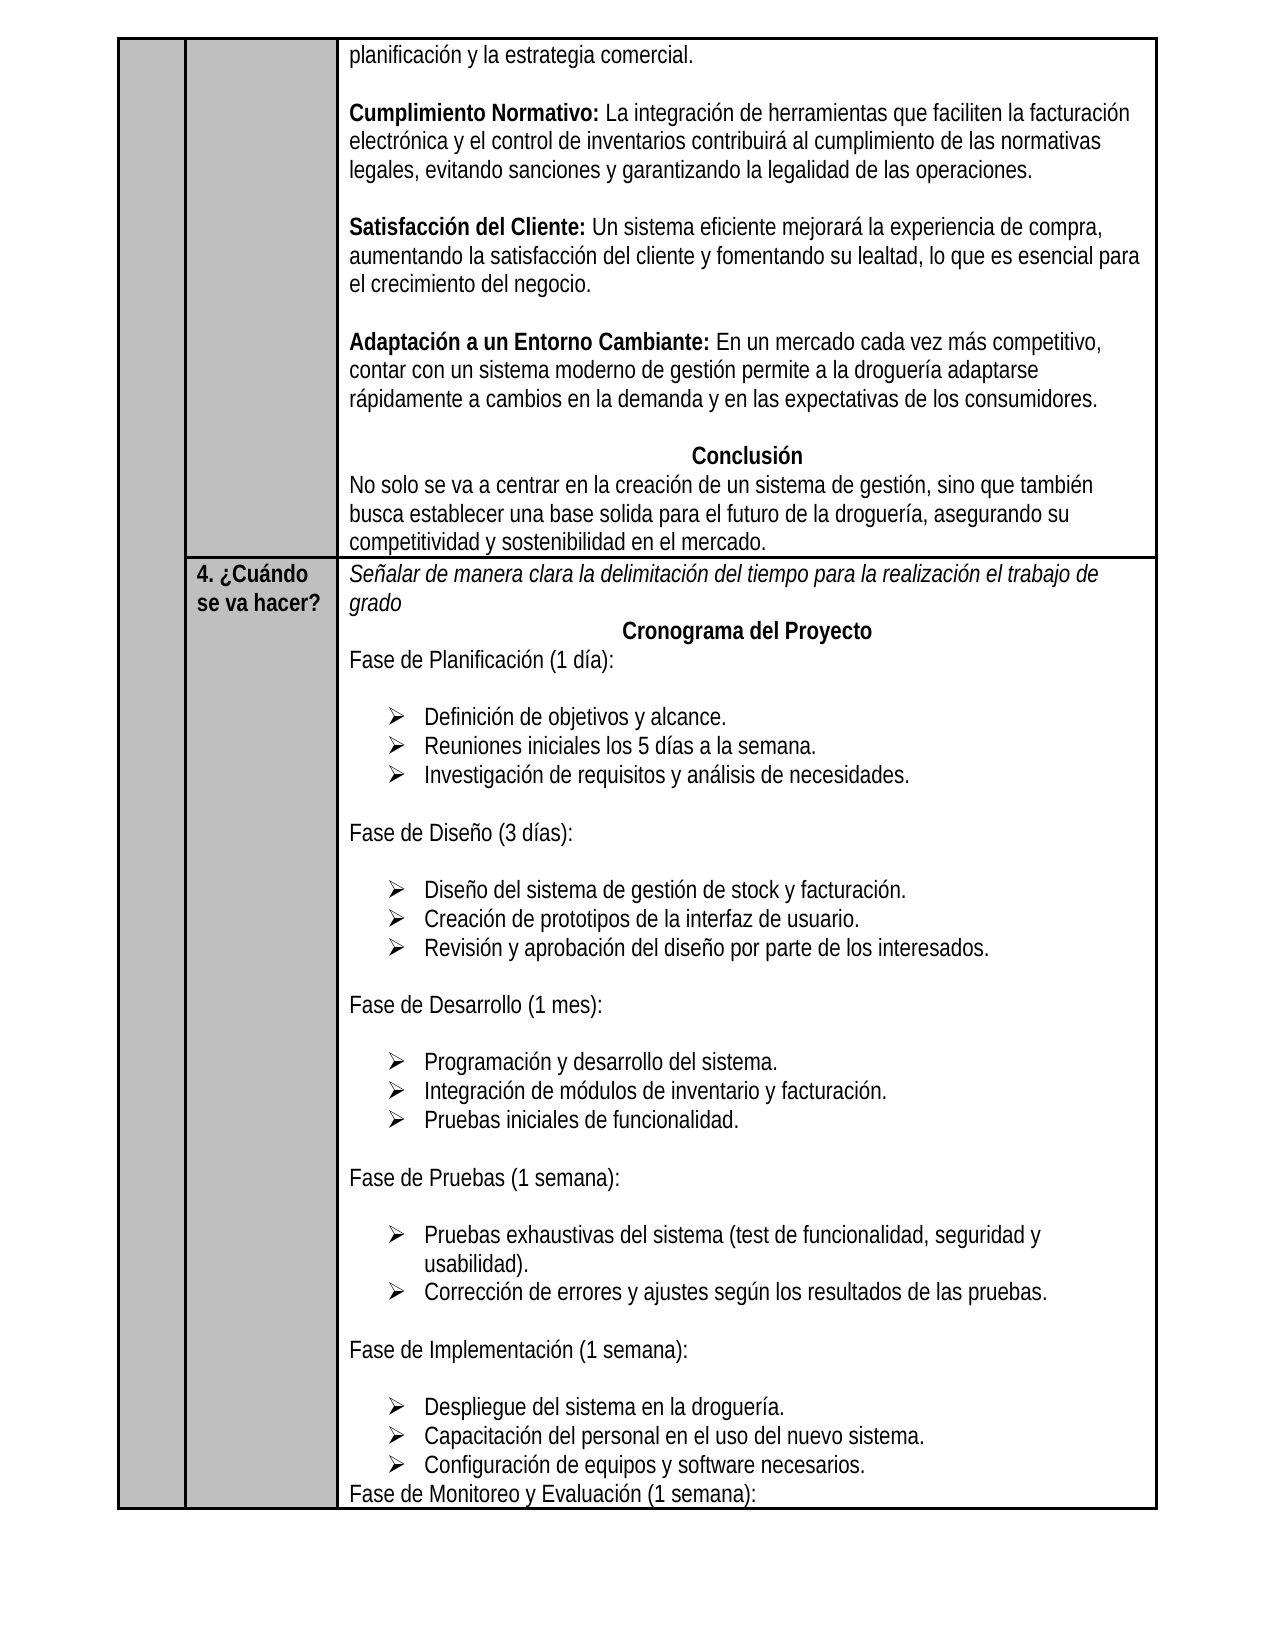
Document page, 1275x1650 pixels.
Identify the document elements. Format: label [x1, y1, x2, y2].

table_cell [187, 40, 336, 556]
table_cell [339, 559, 1155, 1507]
table_cell [187, 559, 336, 1507]
table_cell [339, 40, 1155, 556]
